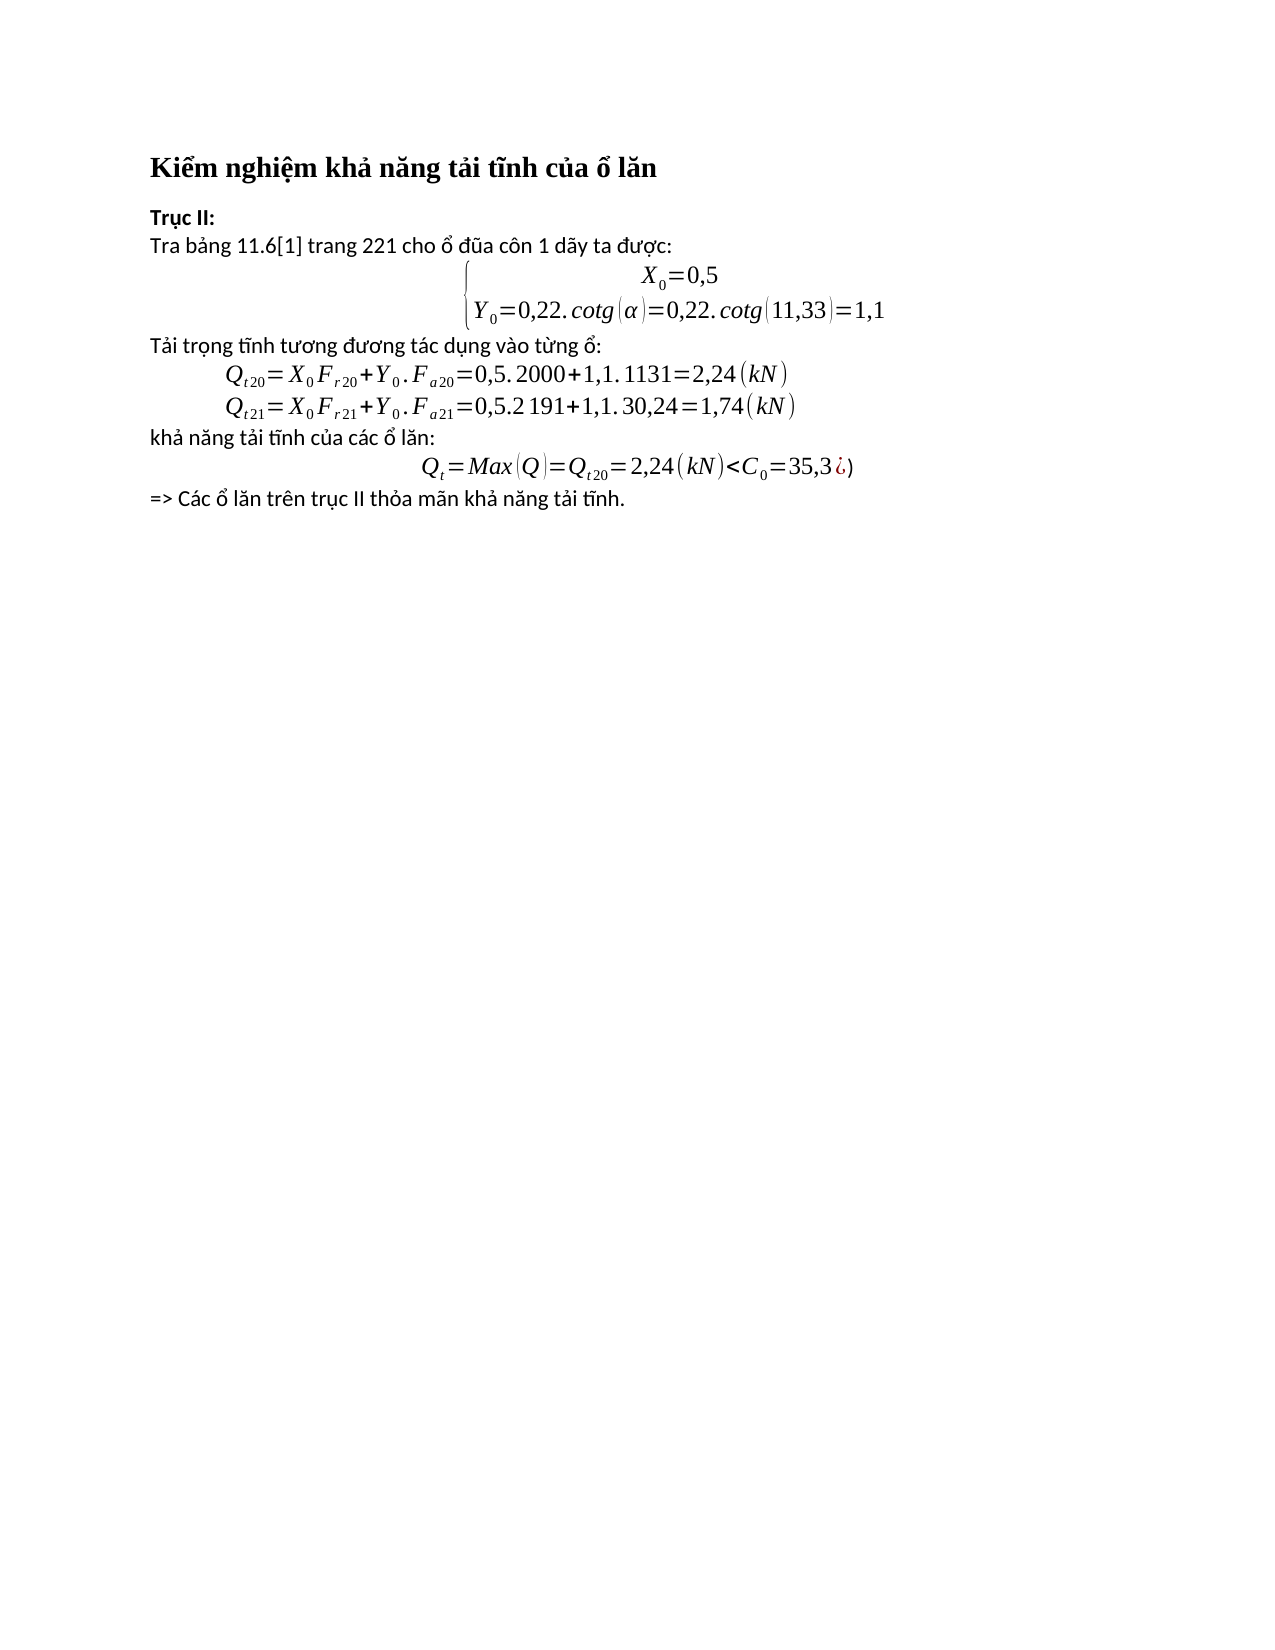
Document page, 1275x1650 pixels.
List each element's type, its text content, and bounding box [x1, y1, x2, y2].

text Kiểm nghiệm khả năng tải tĩnh của ổ lăn [150, 150, 1125, 183]
text Trục II: [150, 203, 1125, 231]
text Tra bảng 11.6[1] trang 221 cho ổ đũa côn 1 dãy ta được: [150, 231, 1125, 259]
text => Các ổ lăn trên trục II thỏa mãn khả năng tải tĩnh. [150, 484, 1125, 512]
text Tải trọng tĩnh tương đương tác dụng vào từng ổ: [150, 331, 1125, 359]
text khả năng tải tĩnh của các ổ lăn: [150, 423, 1125, 451]
text ) [150, 451, 1125, 484]
